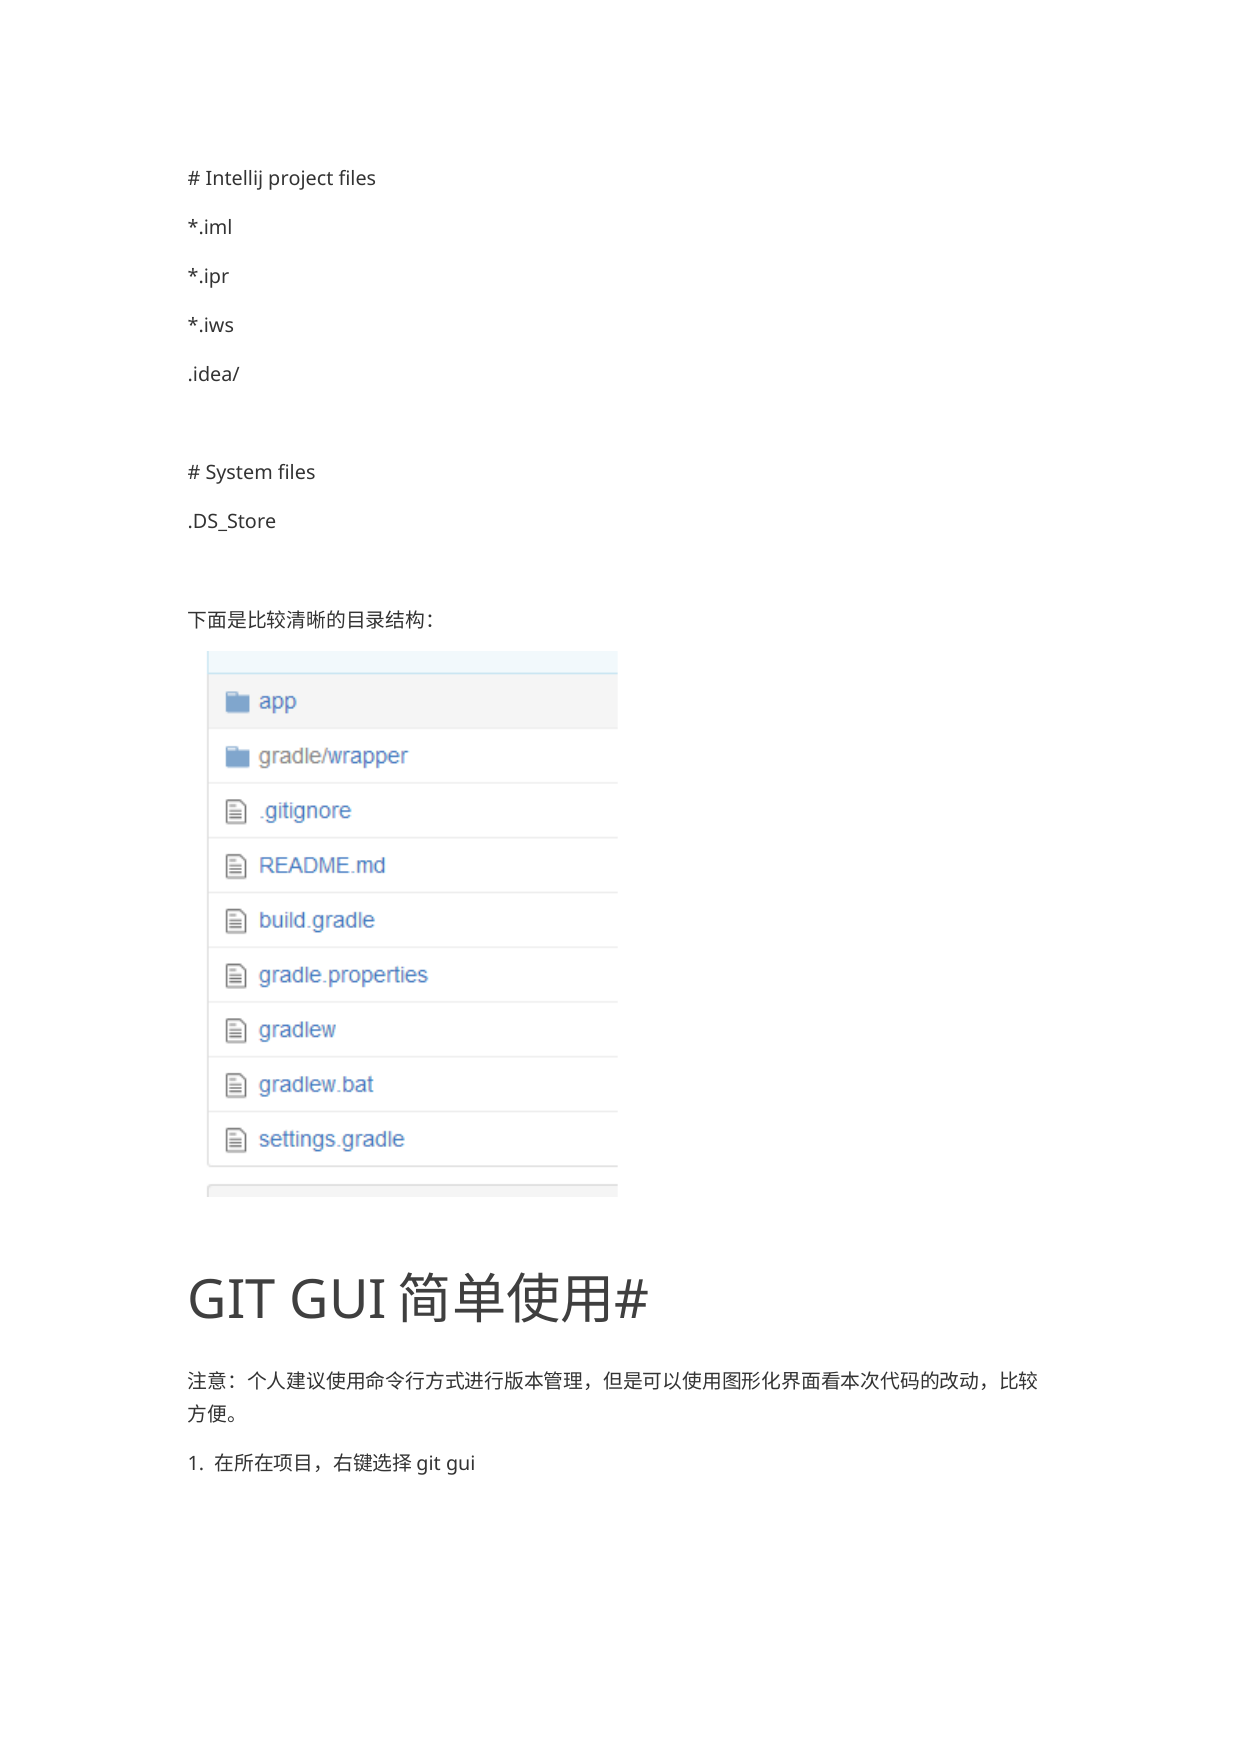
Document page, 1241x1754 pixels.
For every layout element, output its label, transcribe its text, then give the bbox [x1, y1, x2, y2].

text .DS_Store [187, 505, 1053, 537]
text *.iws [187, 309, 1053, 341]
text 1. 在所在项目，右键选择git gui [187, 1446, 1053, 1478]
text 注意：个人建议使用命令行方式进行版本管理，但是可以使用图形化界面看本次代码的改动，比较方便。 [187, 1364, 1053, 1429]
text 下面是比较清晰的目录结构： [187, 603, 1053, 635]
text GIT GUI简单使用# [187, 1247, 1053, 1344]
text # System files [187, 456, 1053, 488]
text *.iml [187, 211, 1053, 243]
text *.ipr [187, 260, 1053, 292]
picture [187, 651, 618, 1197]
text # Intellij project files [187, 162, 1053, 194]
text .idea/ [187, 358, 1053, 390]
